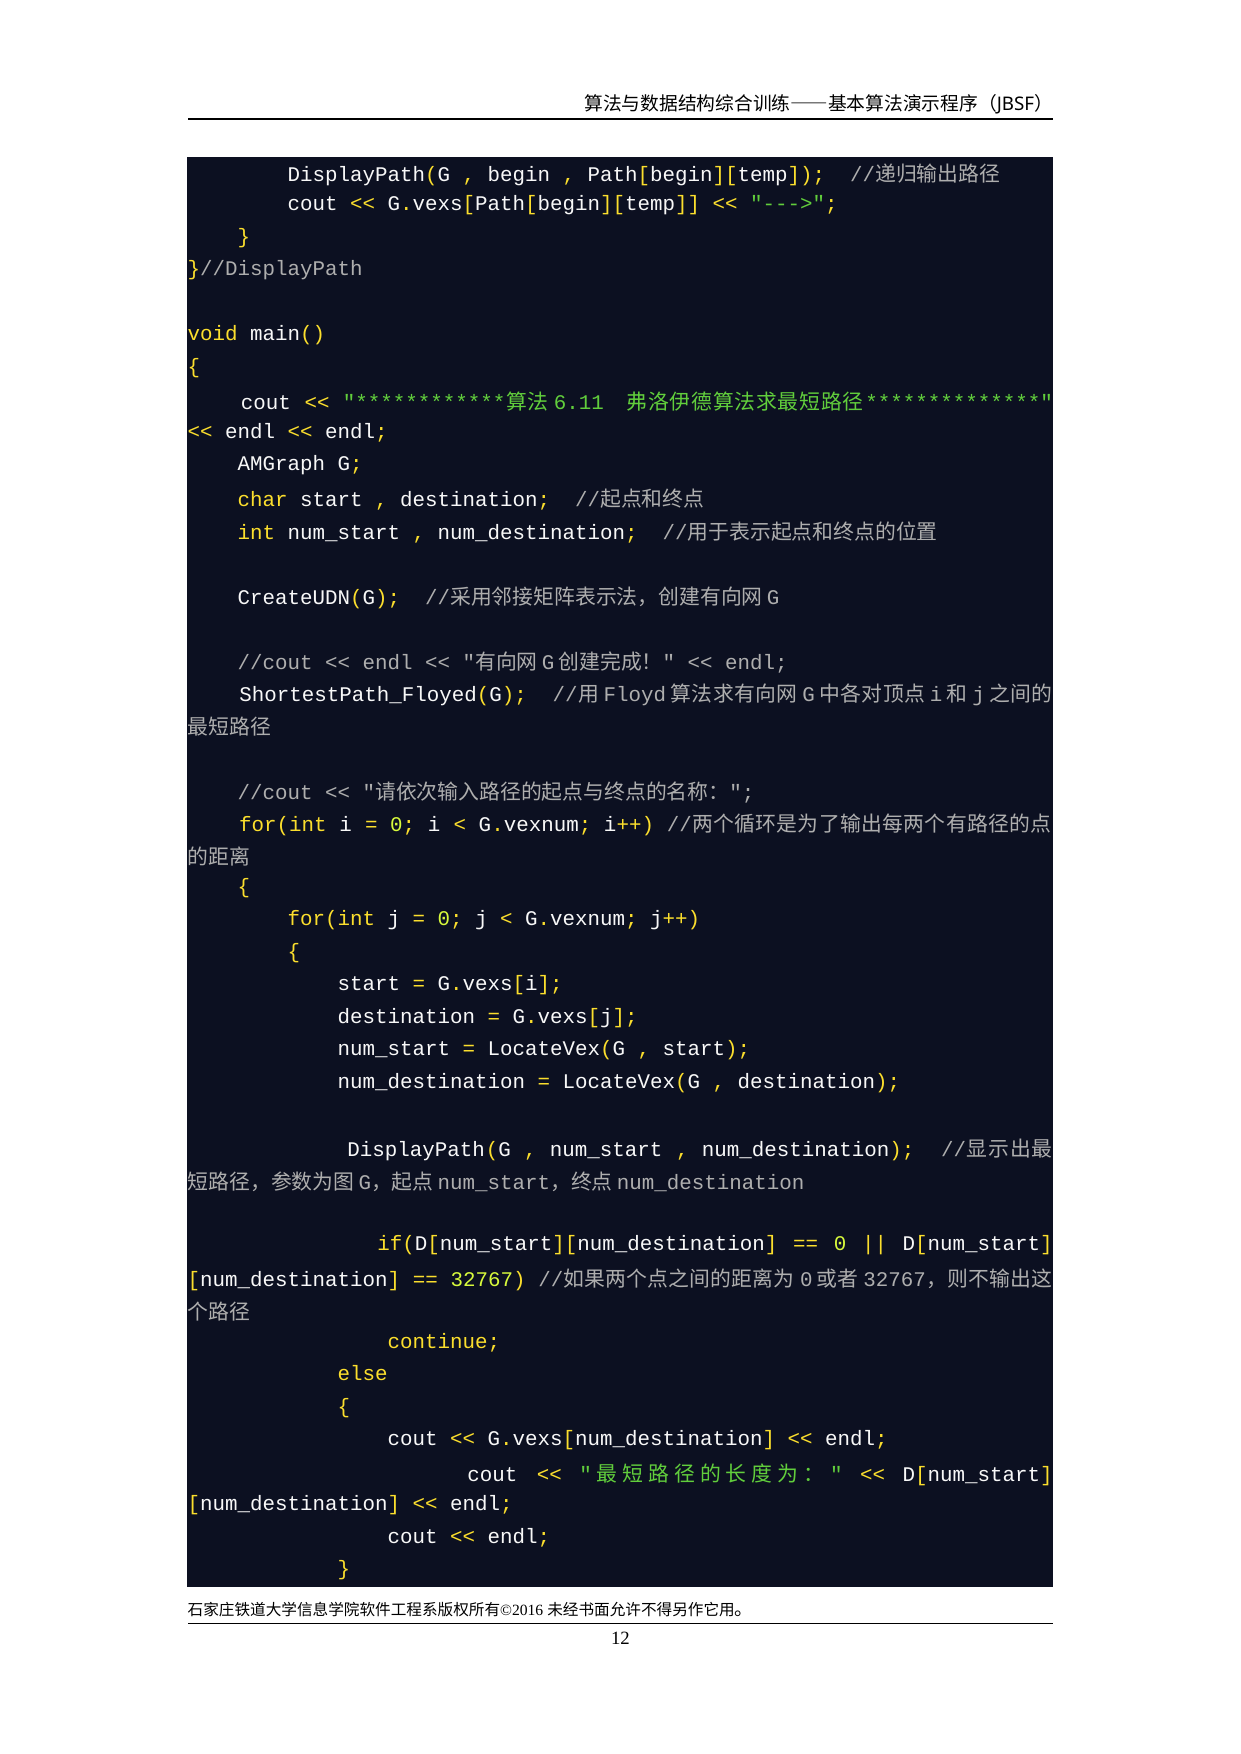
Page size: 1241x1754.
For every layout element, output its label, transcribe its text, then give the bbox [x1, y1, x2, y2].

text else [187, 1359, 1053, 1392]
text cout << G.vexs[num_destination] << endl; [187, 1424, 1053, 1457]
text start = G.vexs[i]; [187, 969, 1053, 1002]
text { [187, 1392, 1053, 1424]
text //cout << "请依次输入路径的起点与终点的名称："; [187, 774, 1053, 807]
text { [187, 352, 1053, 384]
text }//DisplayPath [187, 254, 1053, 287]
text int num_start , num_destination; //用于表示起点和终点的位置 [187, 514, 1053, 547]
text //cout << endl << "有向网G创建完成！" << endl; [187, 644, 1053, 677]
text } [187, 222, 1053, 254]
text num_destination = LocateVex(G , destination); [187, 1067, 1053, 1099]
text } [187, 1554, 1053, 1587]
text if(D[num_start][num_destination] == 0 || D[num_start][num_destination] == 32767) //如果两个点之间的距离为0或者32767，则不输出这个路径 [187, 1229, 1053, 1327]
text DisplayPath(G , num_start , num_destination); //显示出最短路径，参数为图G，起点num_start，终点num_destination [187, 1132, 1053, 1197]
text destination = G.vexs[j]; [187, 1002, 1053, 1034]
text continue; [187, 1327, 1053, 1359]
text for(int i = 0; i < G.vexnum; i++) //两个循环是为了输出每两个有路径的点的距离 [187, 807, 1053, 872]
text for(int j = 0; j < G.vexnum; j++) [187, 904, 1053, 937]
text cout << endl; [187, 1522, 1053, 1554]
text AMGraph G; [187, 449, 1053, 482]
text char start , destination; //起点和终点 [187, 482, 1053, 514]
text { [187, 937, 1053, 969]
text CreateUDN(G); //采用邻接矩阵表示法，创建有向网G [187, 579, 1053, 612]
text cout << "最短路径的长度为：" << D[num_start][num_destination] << endl; [187, 1457, 1053, 1522]
text cout << G.vexs[Path[begin][temp]] << "--->"; [187, 189, 1053, 222]
text num_start = LocateVex(G , start); [187, 1034, 1053, 1067]
text { [187, 872, 1053, 904]
text cout << "************算法6.11 弗洛伊德算法求最短路径**************" << endl << endl; [187, 384, 1053, 449]
text DisplayPath(G , begin , Path[begin][temp]); //递归输出路径 [187, 157, 1053, 189]
text void main() [187, 319, 1053, 352]
text ShortestPath_Floyed(G); //用Floyd算法求有向网G中各对顶点i和j之间的最短路径 [187, 677, 1053, 742]
